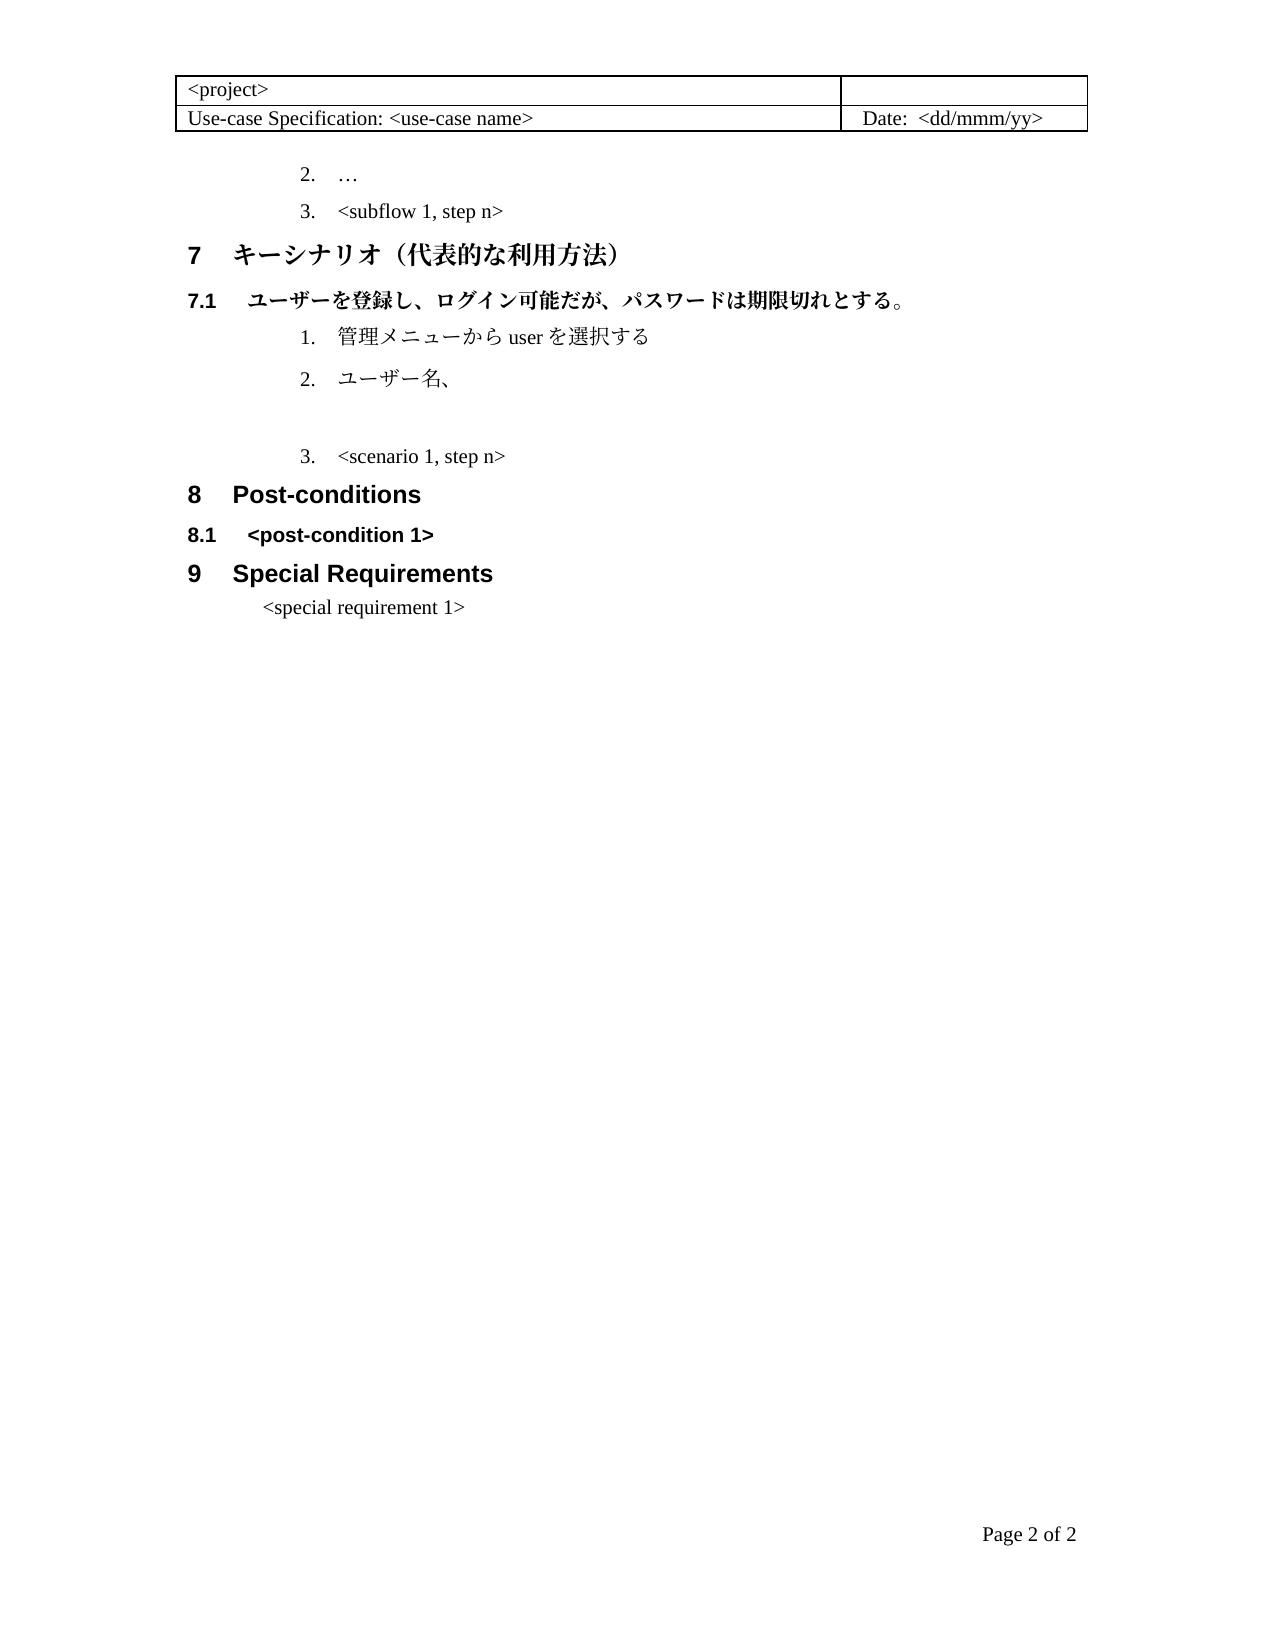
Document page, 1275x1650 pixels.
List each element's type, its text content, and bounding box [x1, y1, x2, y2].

list <scenario 1, step n> [300, 443, 1087, 468]
subtitle <post-condition 1> [187, 521, 1087, 546]
list ユーザー名、 [300, 363, 1087, 393]
list … [300, 161, 1087, 186]
subtitle キーシナリオ（代表的な利用方法） [187, 236, 1087, 272]
subtitle Post-conditions [187, 480, 1087, 509]
text <special requirement 1> [262, 594, 1087, 619]
subtitle Special Requirements [187, 559, 1087, 588]
list <subflow 1, step n> [300, 198, 1087, 223]
list 管理メニューからuserを選択する [300, 320, 1087, 350]
subtitle ユーザーを登録し、ログイン可能だが、パスワードは期限切れとする。 [187, 284, 1087, 314]
